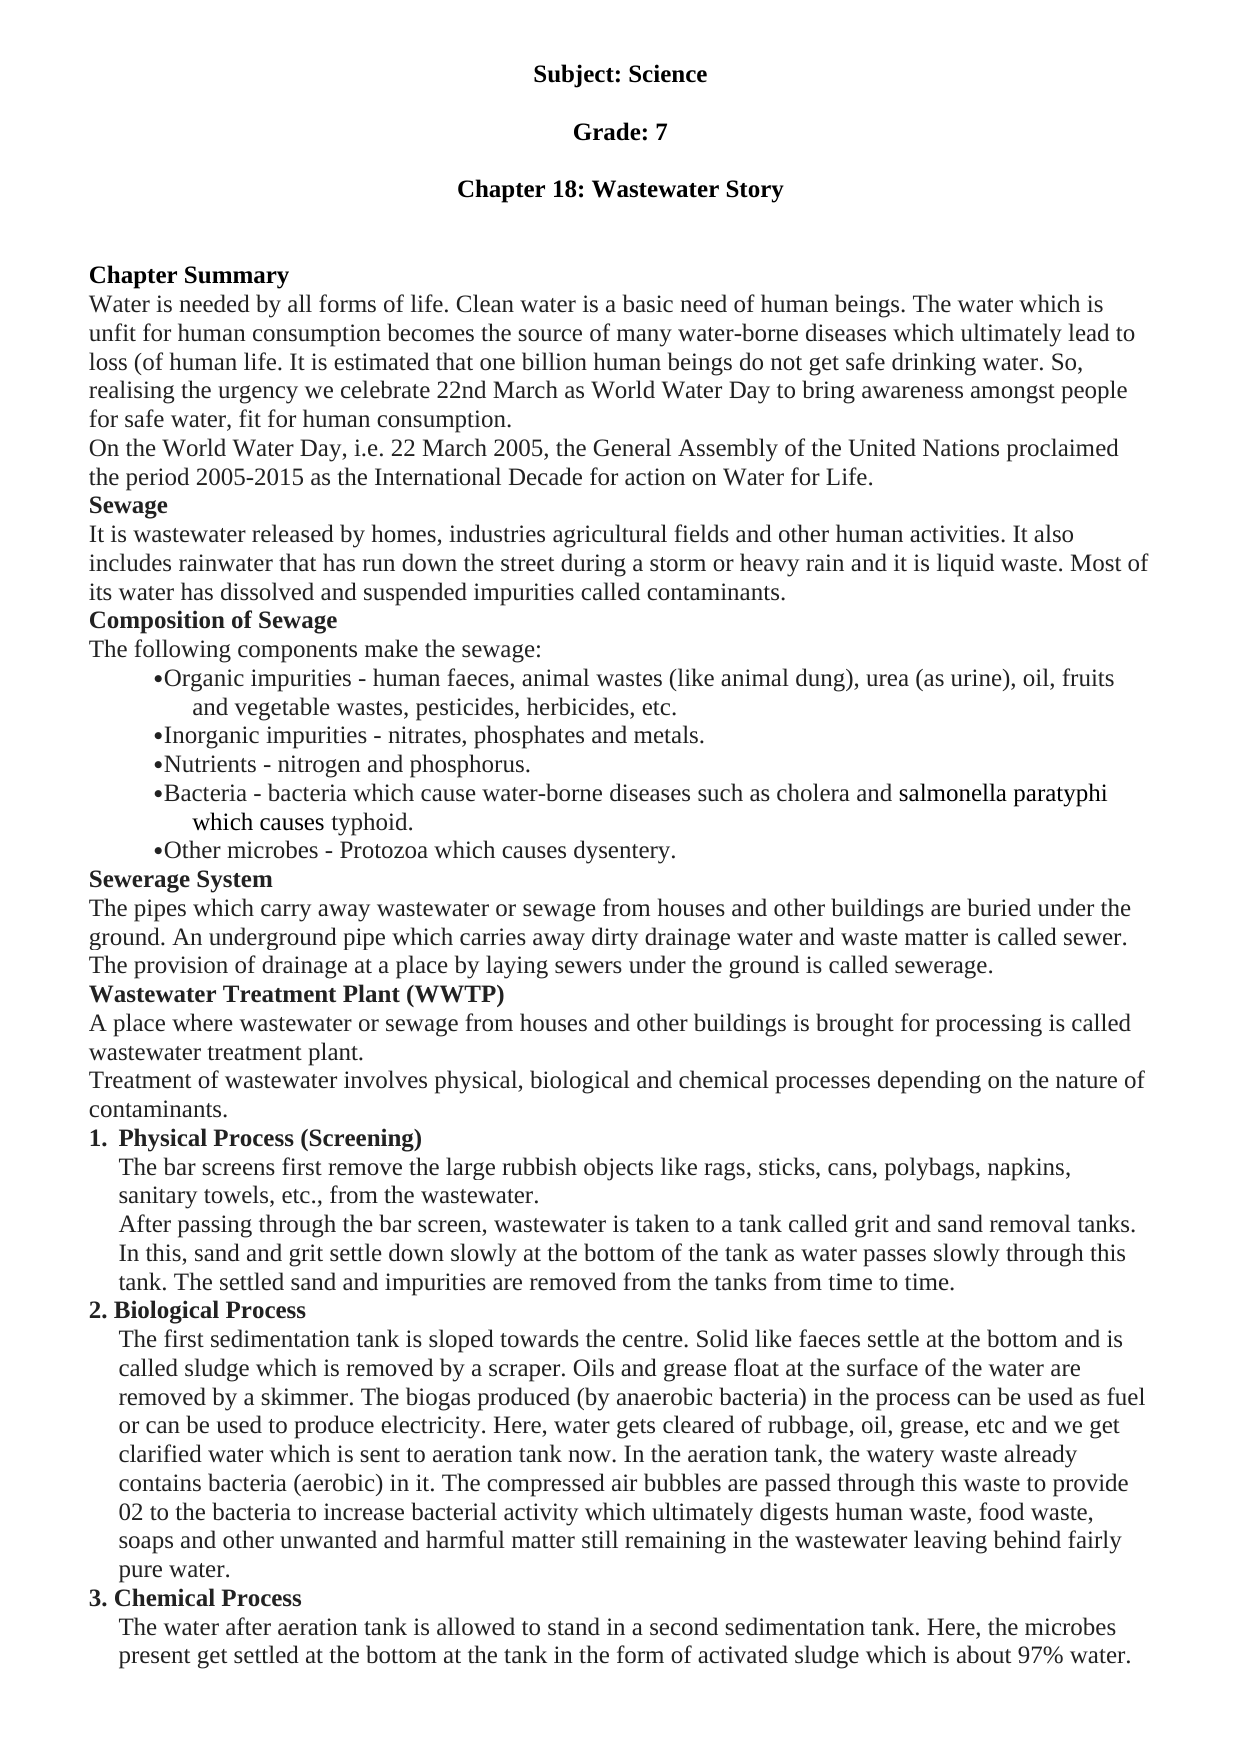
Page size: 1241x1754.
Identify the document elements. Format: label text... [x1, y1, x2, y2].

list Other microbes - Protozoa which causes dysentery. [154, 835, 1152, 864]
text After passing through the bar screen, wastewater is taken to a tank called grit and sand removal tanks. In this, sand and grit settle down slowly at the bottom of the tank as water passes slowly through this tank. The settled sand and impurities are removed from the tanks from time to time. [118, 1209, 1152, 1295]
list Nutrients - nitrogen and phosphorus. [154, 749, 1152, 778]
text Chapter 18: Wastewater Story [89, 174, 1152, 203]
list Physical Process (Screening) The bar screens first remove the large rubbish objects like rags, sticks, cans, polybags, napkins, sanitary towels, etc., from the wastewater. [422, 1123, 1152, 1209]
list Bacteria - bacteria which cause water-borne diseases such as cholera and salmonella paratyphi which causes typhoid. [154, 778, 1152, 835]
text 2. Biological Process The first sedimentation tank is sloped towards the centre. Solid like faeces settle at the bottom and is called sludge which is removed by a scraper. Oils and grease float at the surface of the water are removed by a skimmer. The biogas produced (by anaerobic bacteria) in the process can be used as fuel or can be used to produce electricity. Here, water gets cleared of rubbage, oil, grease, etc and we get clarified water which is sent to aeration tank now. In the aeration tank, the watery waste already contains bacteria (aerobic) in it. The compressed air bubbles are passed through this waste to provide 02 to the bacteria to increase bacterial activity which ultimately digests human waste, food waste, soaps and other unwanted and harmful matter still remaining in the wastewater leaving behind fairly pure water. [89, 1295, 1152, 1583]
list Organic impurities - human faeces, animal wastes (like animal dung), urea (as urine), oil, fruits and vegetable wastes, pesticides, herbicides, etc. [154, 663, 1152, 720]
text Composition of Sewage The following components make the sewage: [89, 605, 1152, 663]
text Subject: Science [89, 59, 1152, 88]
list Inorganic impurities - nitrates, phosphates and metals. [154, 720, 1152, 749]
text Sewage It is wastewater released by homes, industries agricultural fields and other human activities. It also includes rainwater that has run down the street during a storm or heavy rain and it is liquid waste. Most of its water has dissolved and suspended impurities called contaminants. [89, 490, 1152, 605]
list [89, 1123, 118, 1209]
text Sewerage System The pipes which carry away wastewater or sewage from houses and other buildings are buried under the ground. An underground pipe which carries away dirty drainage water and waste matter is called sewer. The provision of drainage at a place by laying sewers under the ground is called sewerage. [273, 864, 1152, 979]
text Grade: 7 [89, 117, 1152, 145]
text Chapter Summary [89, 260, 1152, 289]
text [89, 1583, 1152, 1669]
text Wastewater Treatment Plant (WWTP) A place where wastewater or sewage from houses and other buildings is brought for processing is called wastewater treatment plant. Treatment of wastewater involves physical, biological and chemical processes depending on the nature of contaminants. [89, 979, 1152, 1123]
text Water is needed by all forms of life. Clean water is a basic need of human beings. The water which is unfit for human consumption becomes the source of many water-borne diseases which ultimately lead to loss (of human life. It is estimated that one billion human beings do not get safe drinking water. So, realising the urgency we celebrate 22nd March as World Water Day to bring awareness amongst people for safe water, fit for human consumption. On the World Water Day, i.e. 22 March 2005, the General Assembly of the United Nations proclaimed the period 2005-2015 as the International Decade for action on Water for Life. [89, 289, 1152, 490]
